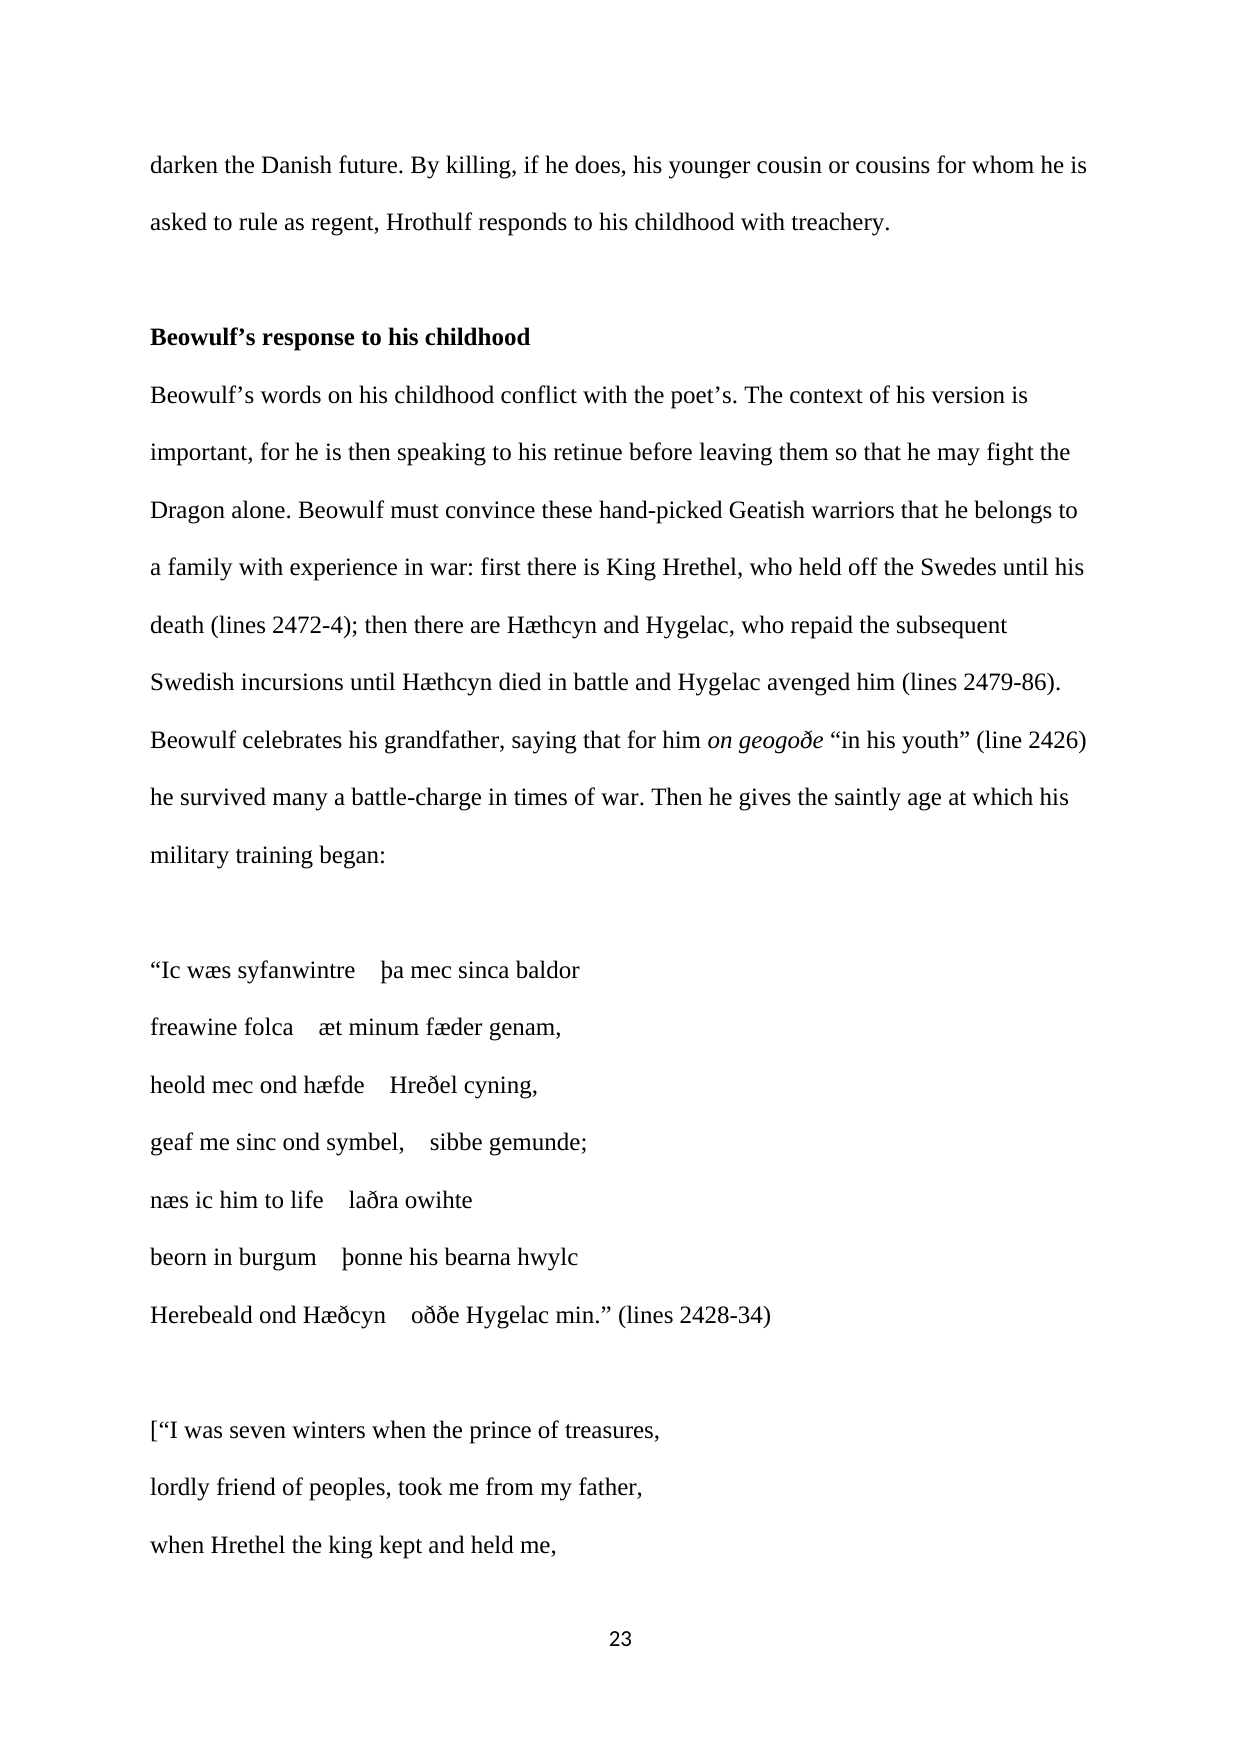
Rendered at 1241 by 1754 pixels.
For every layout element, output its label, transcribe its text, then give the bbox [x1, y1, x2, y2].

text næs ic him to life laðra owihte [150, 1185, 1090, 1214]
text Herebeald ond Hæðcyn oððe Hygelac min.” (lines 2428-34) [150, 1300, 1090, 1329]
text Beowulf’s words on his childhood conflict with the poet’s. The context of his version is important, for he is then speaking to his retinue before leaving them so that he may fight the Dragon alone. Beowulf must convince these hand-picked Geatish warriors that he belongs to a family with experience in war: first there is King Hrethel, who held off the Swedes until his death (lines 2472-4); then there are Hæthcyn and Hygelac, who repaid the subsequent Swedish incursions until Hæthcyn died in battle and Hygelac avenged him (lines 2479-86). Beowulf celebrates his grandfather, saying that for him on geogoðe “in his youth” (line 2426) he survived many a battle-charge in times of war. Then he gives the saintly age at which his military training began: [150, 380, 1090, 869]
text when Hrethel the king kept and held me, [150, 1530, 1090, 1559]
text “Ic wæs syfanwintre þa mec sinca baldor [150, 955, 1090, 984]
text Beowulf’s response to his childhood [150, 322, 1090, 351]
text geaf me sinc ond symbel, sibbe gemunde; [150, 1127, 1090, 1156]
text beorn in burgum þonne his bearna hwylc [150, 1242, 1090, 1271]
text lordly friend of peoples, took me from my father, [150, 1472, 1090, 1501]
text freawine folca æt minum fæder genam, [150, 1012, 1090, 1041]
text Where Hrothulf’s later regency for his cousins is concerned, Saxo’s translation of Bjarkamál, in which Rolvo is famed for killing Røricus, gives reason to believe that in the future King Hrothulf does kill a man by the name of Hrethric. Moreover, the plural in facenstafas “criminal acts” (line 1018) might tell us that Hrothmund is murdered by his cousin as well. The Norse analogues give no cousin relationship between the leading cognates, Hrólfr and Hrœrekr or Hrókr, but the slaying of at least Hrethric by Hrothulf is plausibly a detail held in common. The issue with Hrothulf is not his loyalty to Hrothgar, which we are told is beyond question (lines 1164-5). It is rather how Unferth influences Hrothulf against his adoptive brothers when Hrothgar is dead. Hrothulf’s role in Beowulf is to darken the Danish future. By killing, if he does, his younger cousin or cousins for whom he is asked to rule as regent, Hrothulf responds to his childhood with treachery. [150, 150, 1090, 236]
text heold mec ond hæfde Hreðel cyning, [150, 1070, 1090, 1099]
text [“I was seven winters when the prince of treasures, [150, 1415, 1090, 1444]
